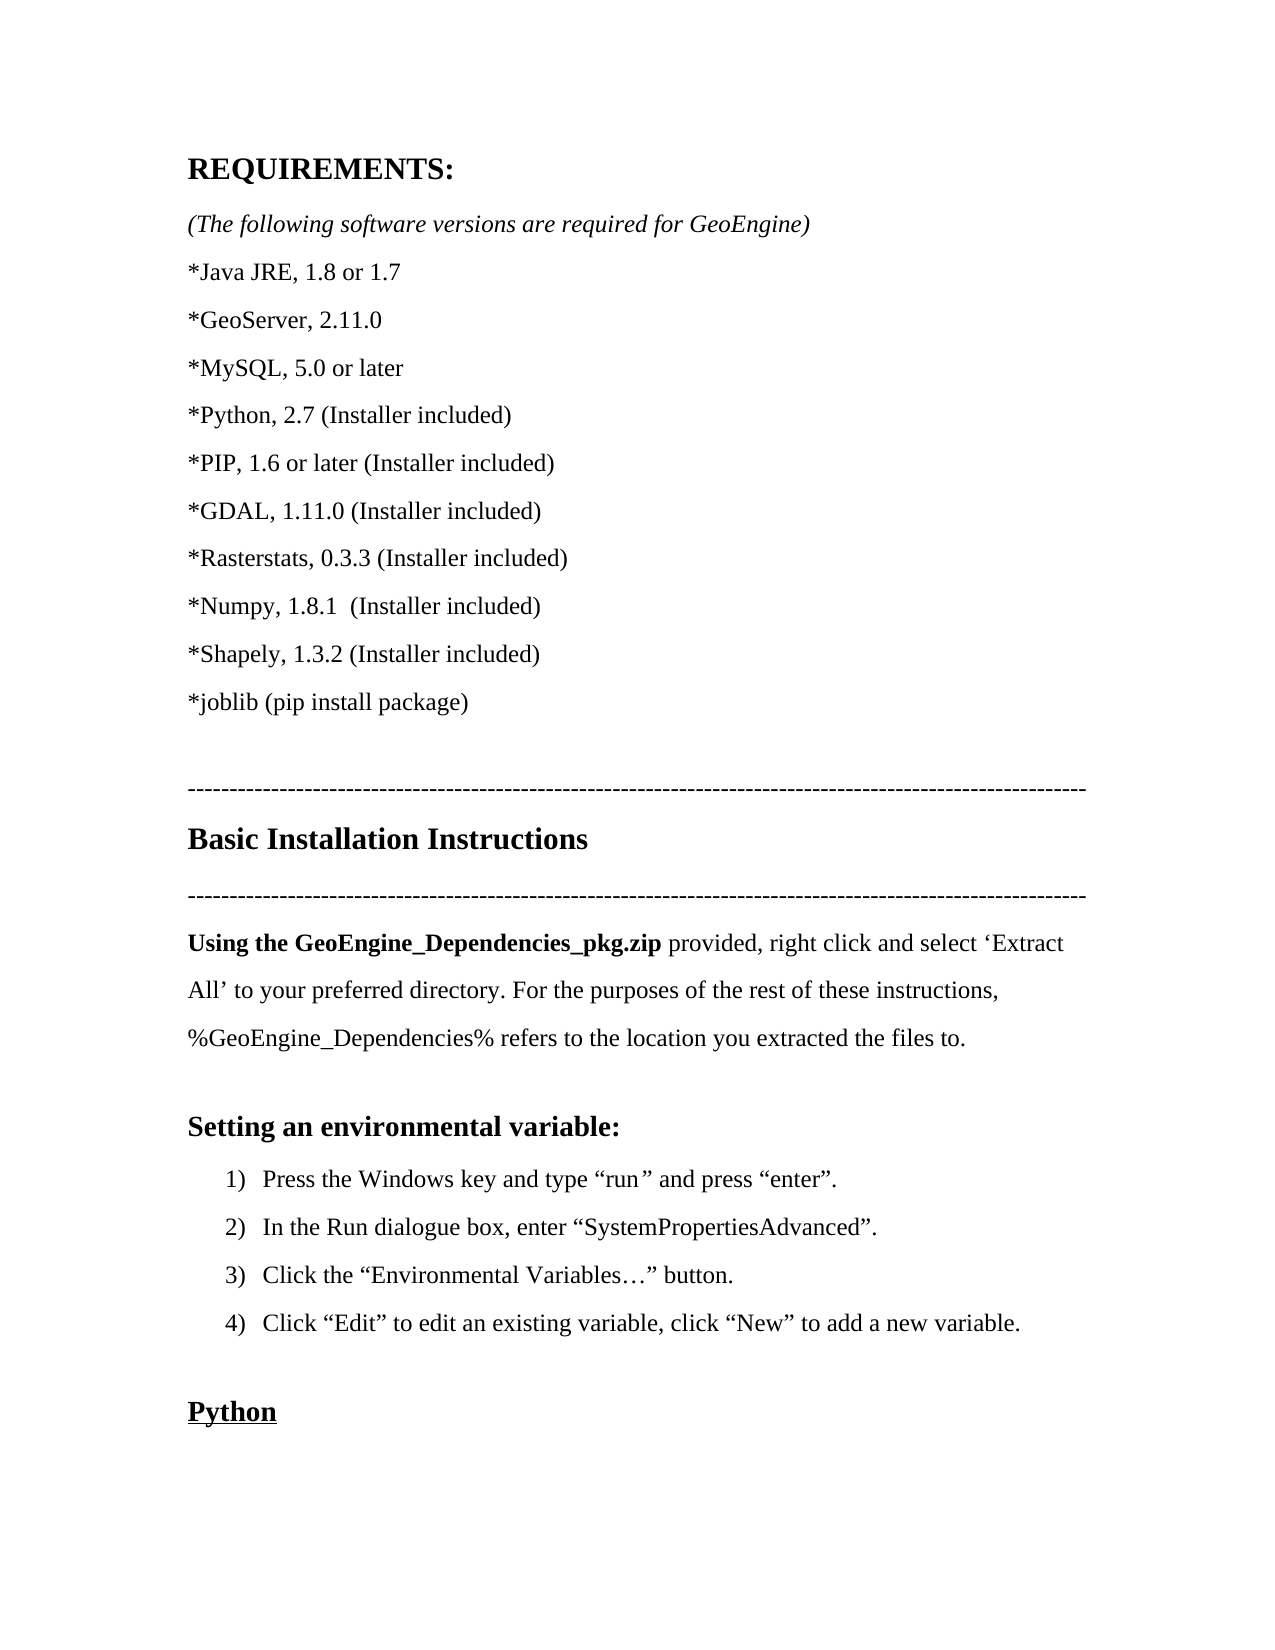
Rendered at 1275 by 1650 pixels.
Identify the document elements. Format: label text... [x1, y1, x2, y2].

text Python [187, 1394, 1087, 1427]
text *Java JRE, 1.8 or 1.7 [187, 257, 1087, 286]
text *joblib (pip install package) [187, 687, 1087, 715]
text (The following software versions are required for GeoEngine) [187, 209, 1087, 238]
text *Rasterstats, 0.3.3 (Installer included) [187, 543, 1087, 572]
text Setting an environmental variable: [187, 1109, 1087, 1142]
text ------------------------------------------------------------------------------------------------------------ [187, 773, 1087, 801]
text *Numpy, 1.8.1 (Installer included) [187, 591, 1087, 620]
list Click “Edit” to edit an existing variable, click “New” to add a new variable. [225, 1308, 1087, 1336]
text *Python, 2.7 (Installer included) [187, 400, 1087, 429]
text ------------------------------------------------------------------------------------------------------------ [187, 880, 1087, 909]
list In the Run dialogue box, enter “SystemPropertiesAdvanced”. [225, 1212, 1087, 1241]
text REQUIREMENTS: [187, 150, 1087, 186]
text *GDAL, 1.11.0 (Installer included) [187, 496, 1087, 524]
list Click the “Environmental Variables…” button. [225, 1260, 1087, 1289]
text Basic Installation Instructions [187, 820, 1087, 856]
text *PIP, 1.6 or later (Installer included) [187, 448, 1087, 477]
text Using the GeoEngine_Dependencies_pkg.zip provided, right click and select ‘Extract All’ to your preferred directory. For the purposes of the rest of these instructions, %GeoEngine_Dependencies% refers to the location you extracted the files to. [187, 928, 1087, 1052]
text *MySQL, 5.0 or later [187, 353, 1087, 381]
text *GeoServer, 2.11.0 [187, 305, 1087, 334]
list Press the Windows key and type “run” and press “enter”. [225, 1164, 1087, 1193]
text *Shapely, 1.3.2 (Installer included) [187, 639, 1087, 668]
